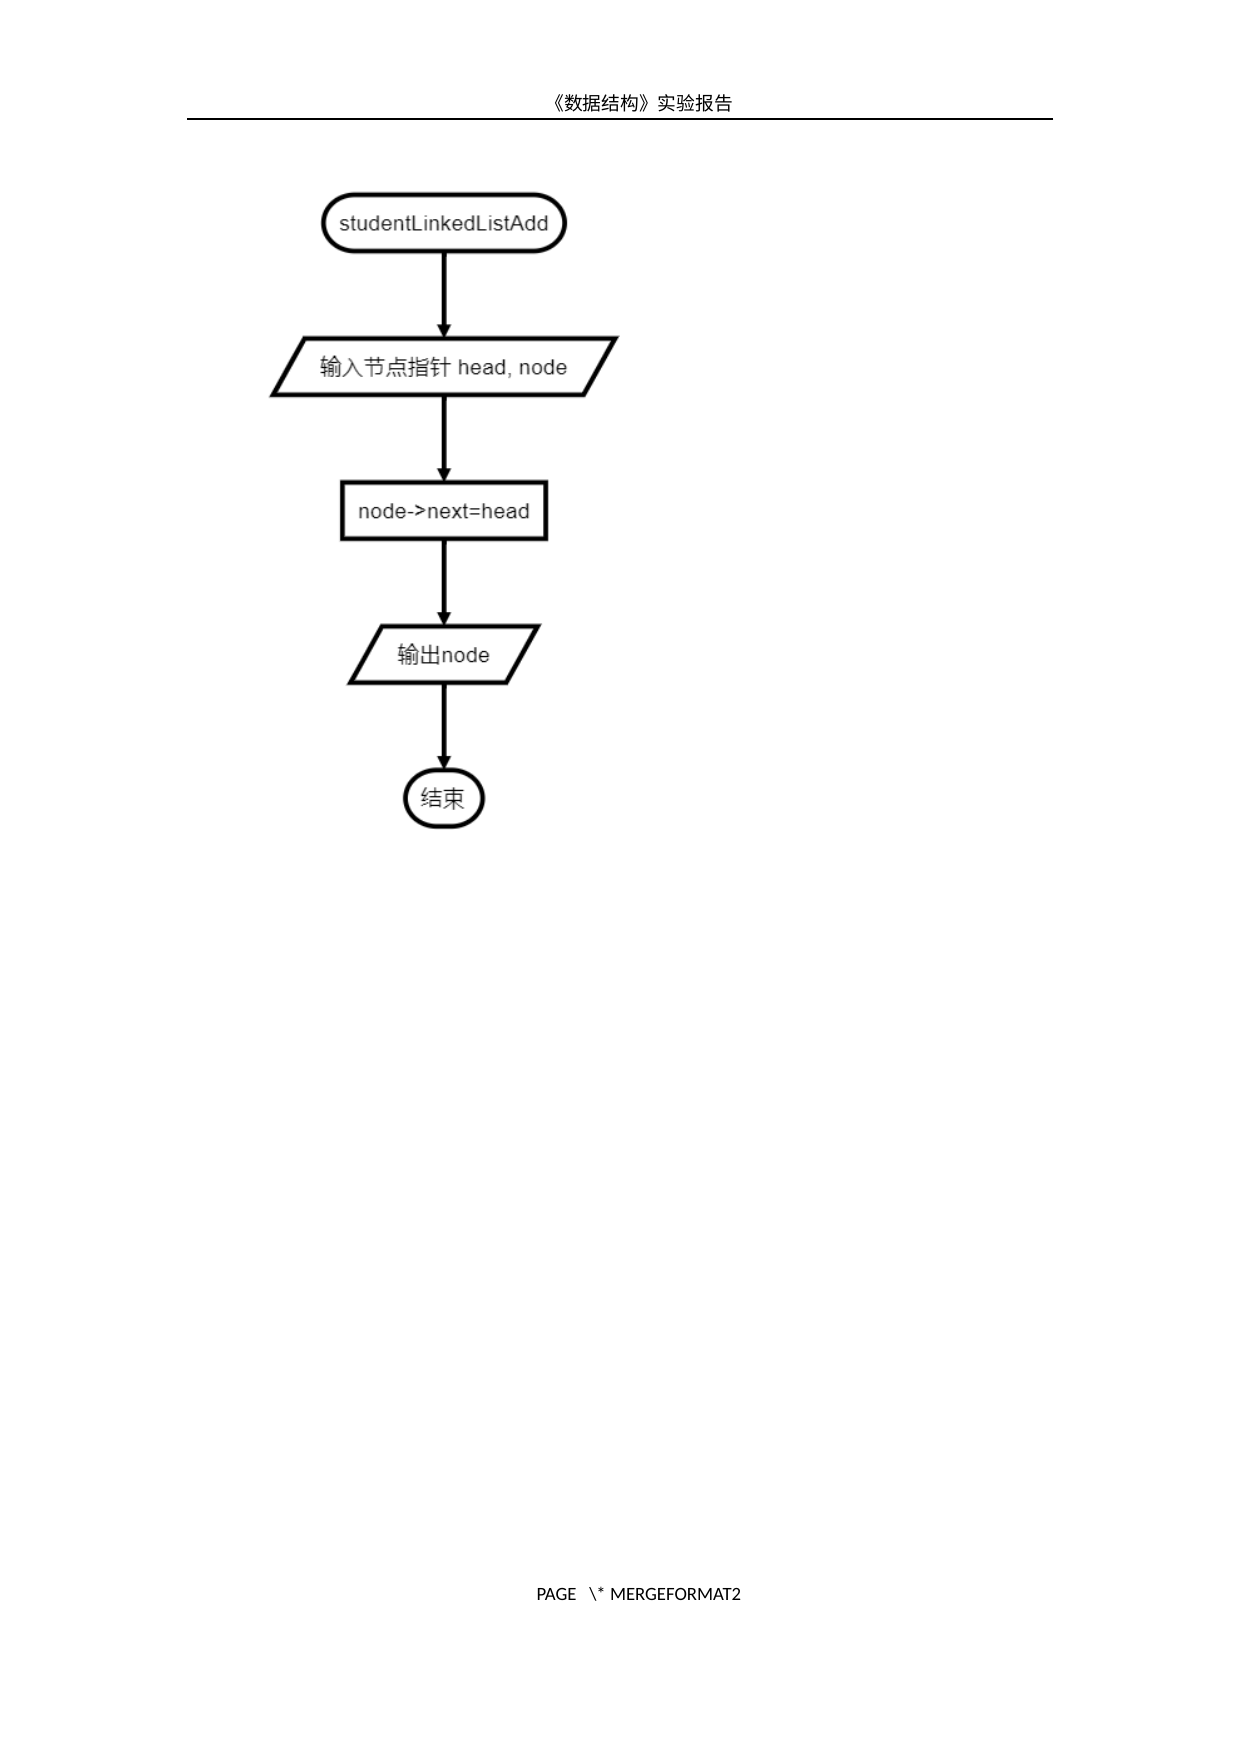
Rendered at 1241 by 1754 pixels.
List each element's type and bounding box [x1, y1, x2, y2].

picture [231, 153, 665, 845]
